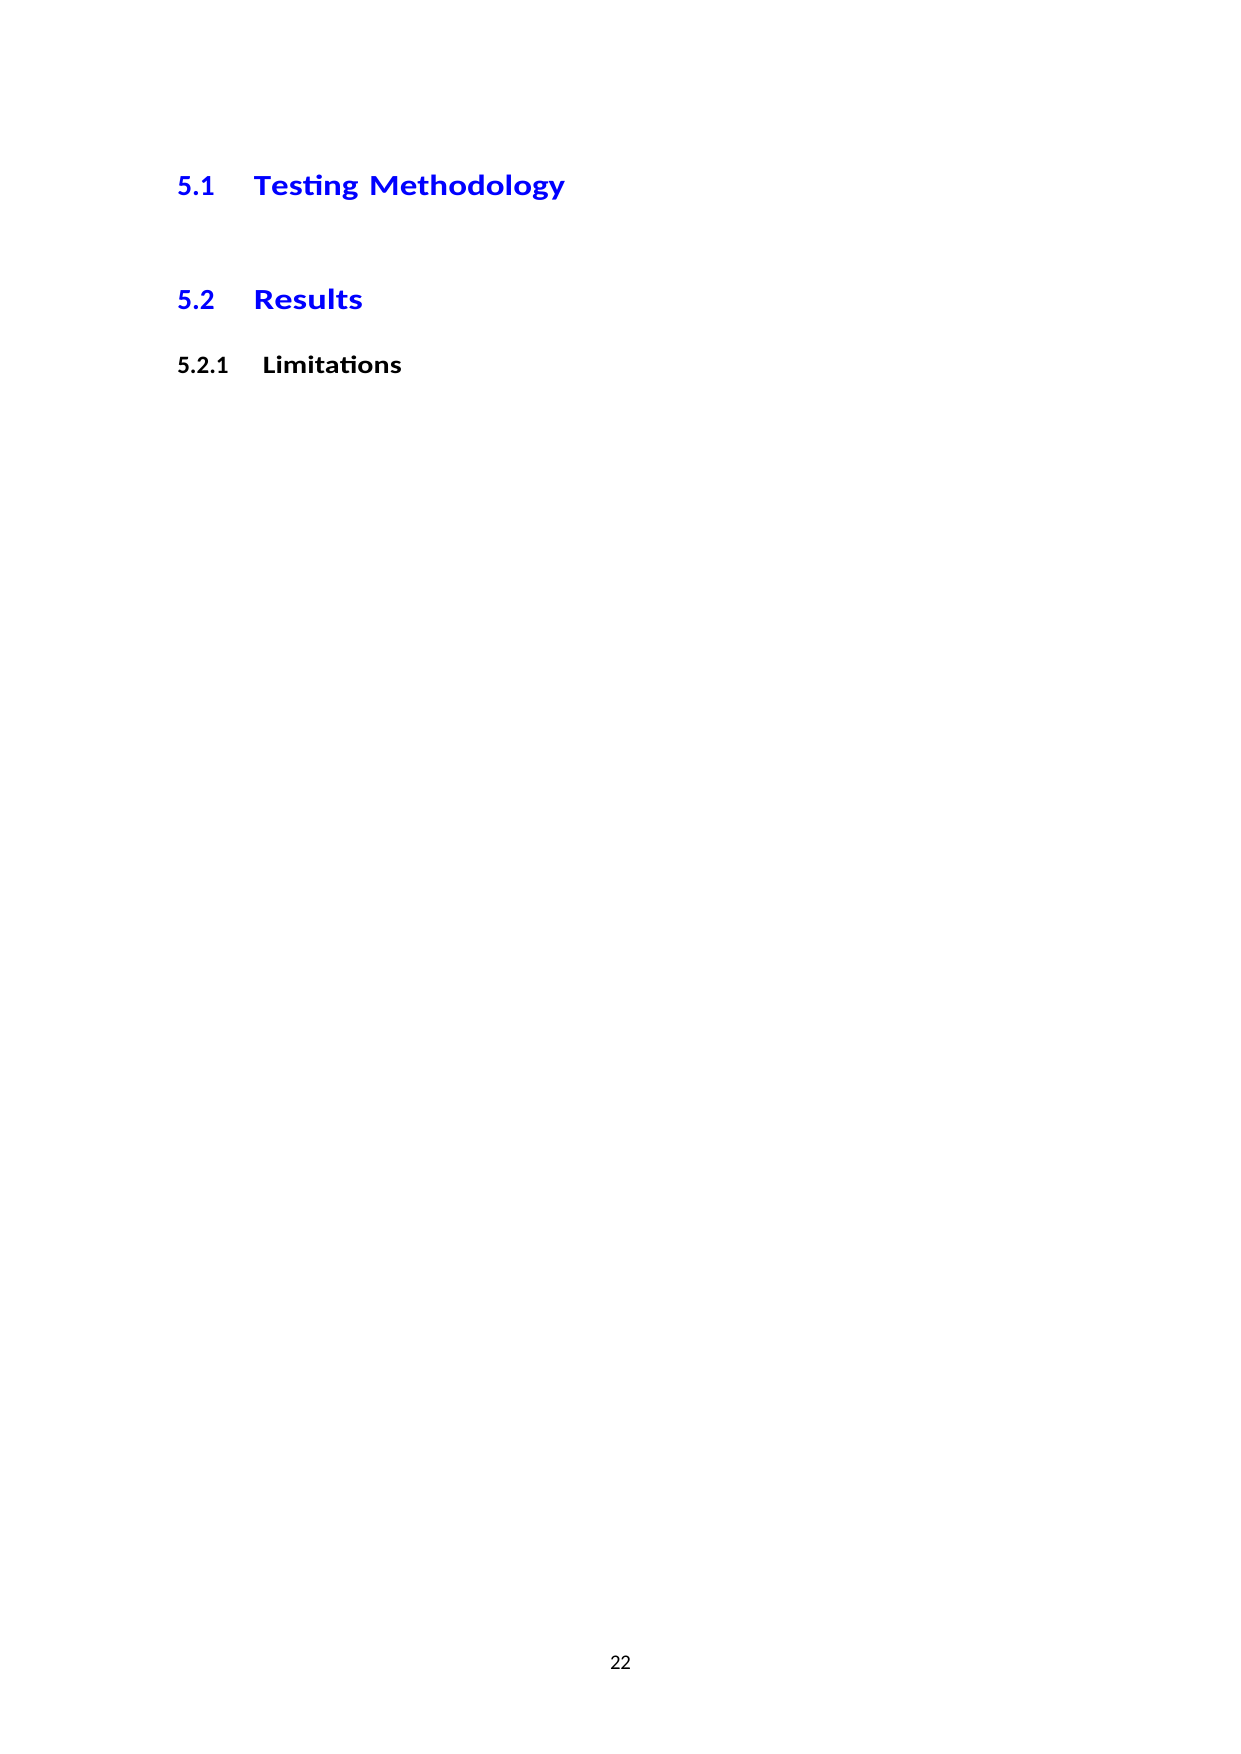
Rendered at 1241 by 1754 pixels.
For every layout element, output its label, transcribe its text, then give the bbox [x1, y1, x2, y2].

subtitle Limitations [177, 349, 1076, 380]
subtitle Testing Methodology [177, 167, 1076, 203]
subtitle Results [177, 281, 1076, 317]
